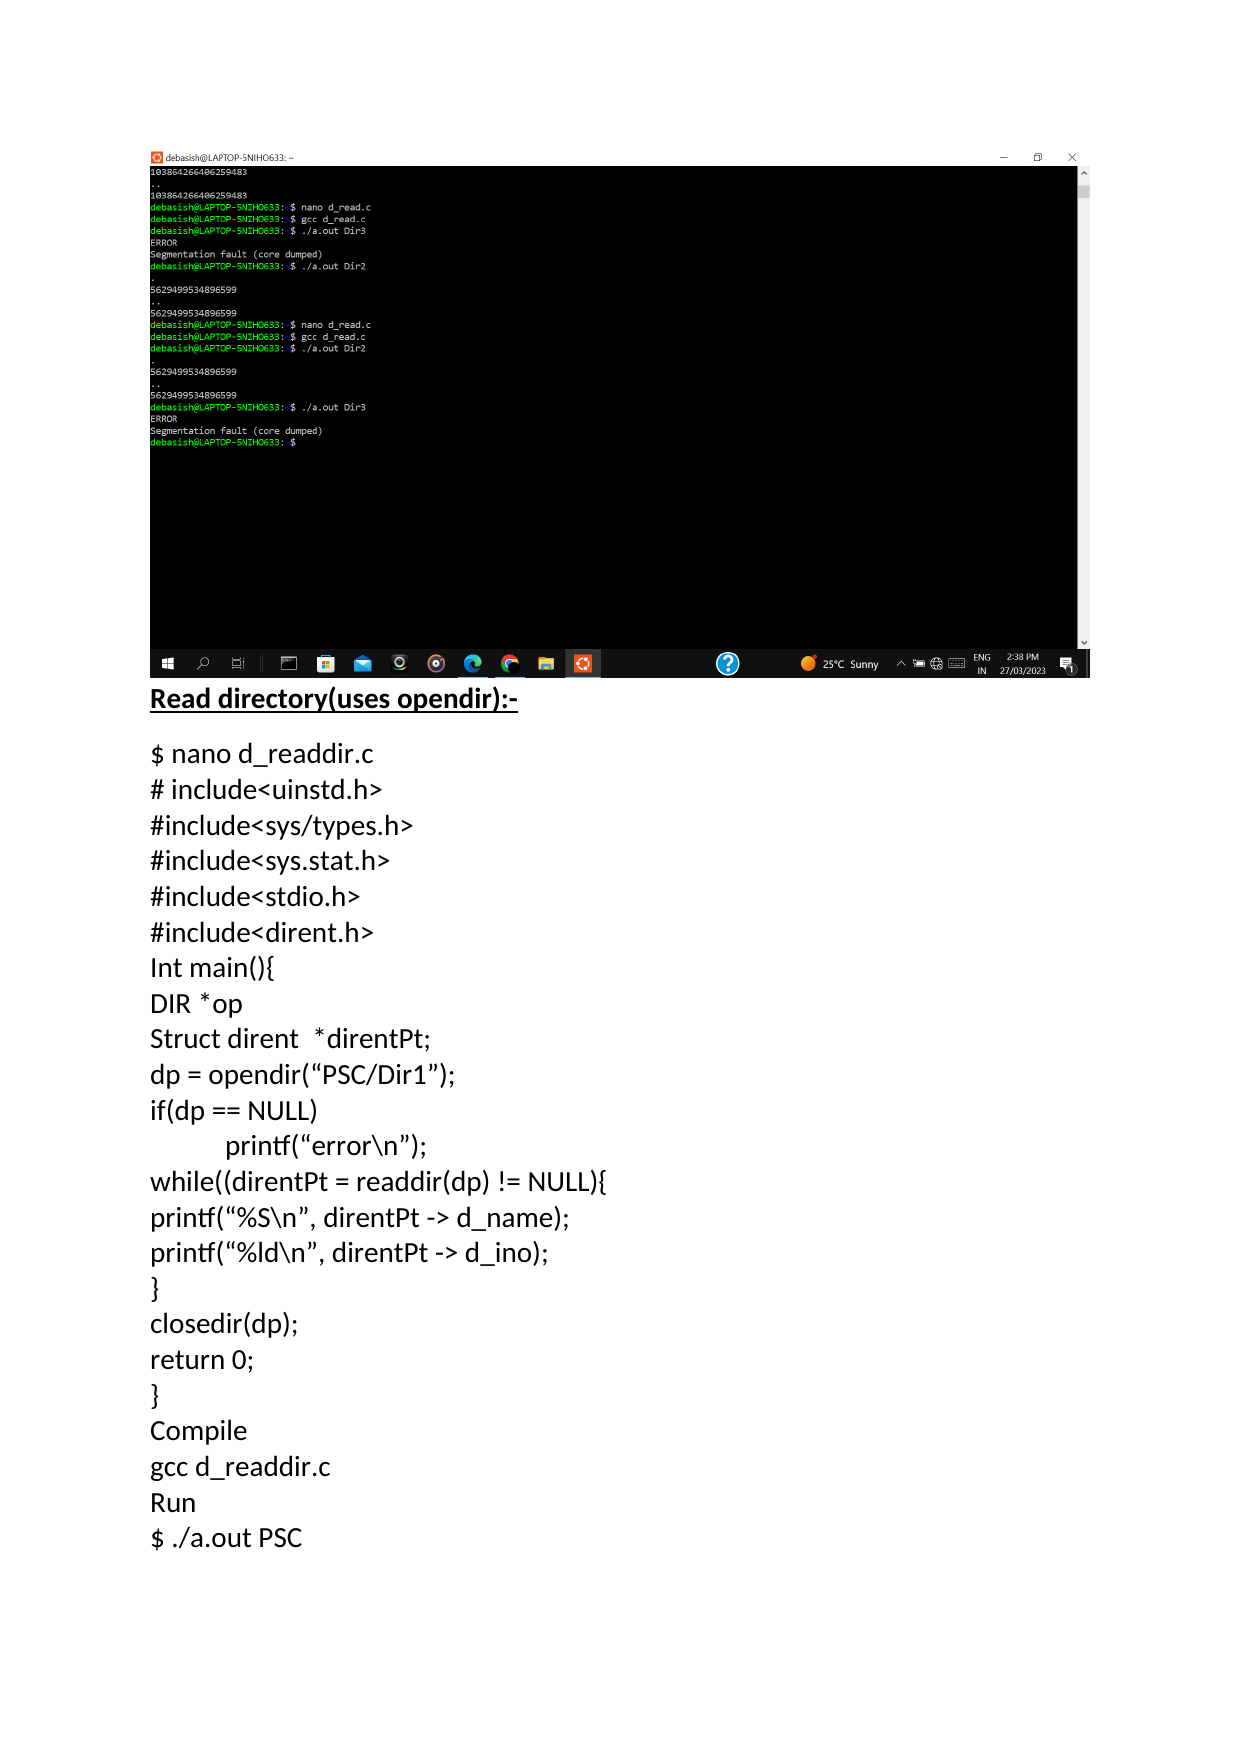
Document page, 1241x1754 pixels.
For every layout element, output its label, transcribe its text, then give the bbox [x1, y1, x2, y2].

list # include<uinstd.h> [150, 771, 1090, 807]
list $ nano d_readdir.c [99, 736, 1090, 771]
text Read directory(uses opendir):- [150, 678, 1090, 716]
list #include<sys.stat.h> [150, 842, 1090, 878]
list #include<sys/types.h> [150, 807, 1090, 842]
list printf(“%ld\n”, direntPt -> d_ino); [150, 1234, 1090, 1270]
picture [150, 149, 1090, 678]
list #include<stdio.h> [150, 878, 1090, 914]
list return 0; [150, 1341, 1090, 1377]
list DIR *op [150, 985, 1090, 1021]
list Int main(){ [150, 949, 1090, 985]
list Run [150, 1484, 1090, 1519]
list Struct dirent *direntPt; [150, 1021, 1090, 1056]
list gcc d_readdir.c [150, 1448, 1090, 1484]
list dp = opendir(“PSC/Dir1”); [150, 1056, 1090, 1092]
list closedir(dp); [150, 1306, 1090, 1341]
list if(dp == NULL) [150, 1092, 1090, 1127]
list while((direntPt = readdir(dp) != NULL){ [150, 1163, 1090, 1199]
list Compile [150, 1412, 1090, 1448]
list $ ./a.out PSC [150, 1519, 1090, 1555]
list printf(“%S\n”, direntPt -> d_name); [150, 1199, 1090, 1234]
list } [150, 1270, 1090, 1306]
list printf(“error\n”); [150, 1127, 1090, 1163]
list #include<dirent.h> [150, 914, 1090, 949]
list } [150, 1377, 1090, 1412]
